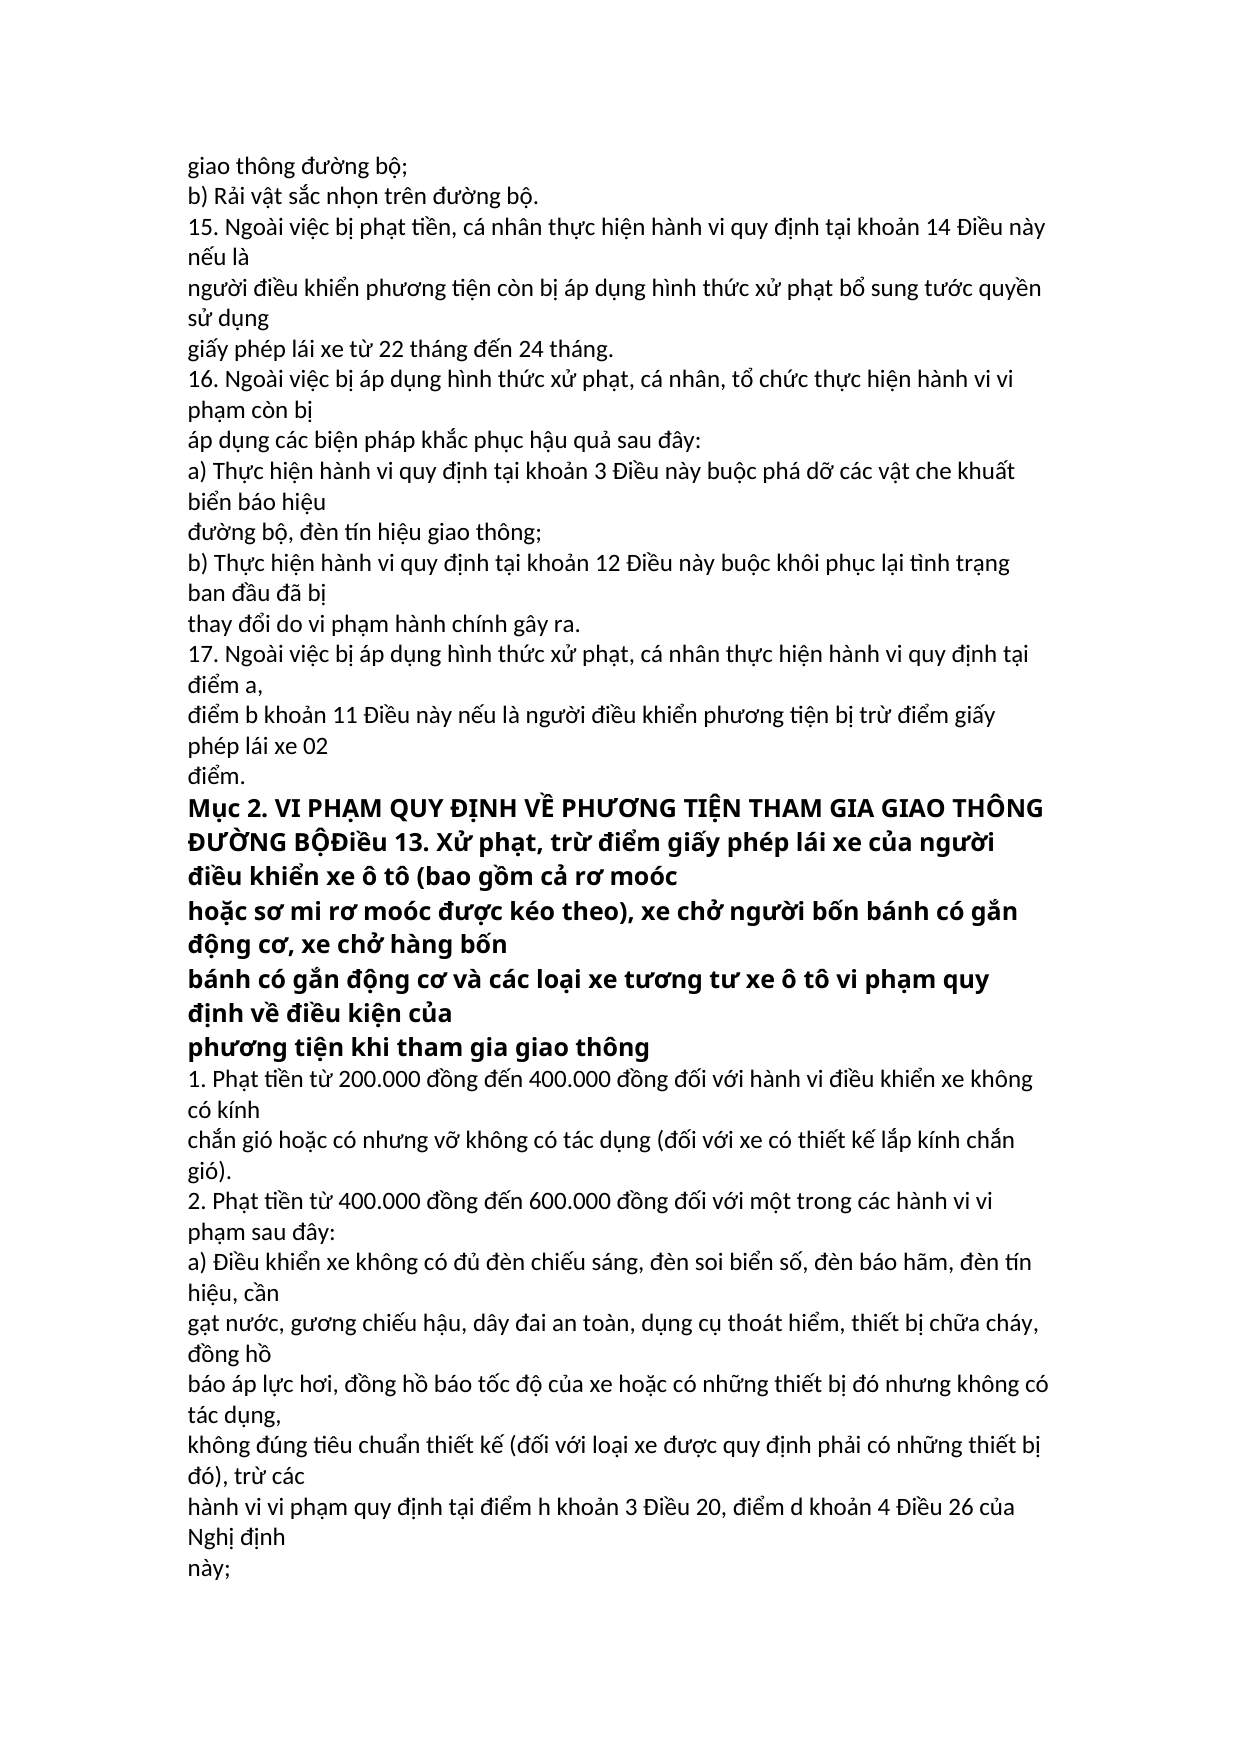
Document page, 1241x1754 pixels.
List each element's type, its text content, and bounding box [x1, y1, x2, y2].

text 2. Phạt tiền từ 400.000 đồng đến 600.000 đồng đối với một trong các hành vi vi phạm sau đây: [187, 1186, 1053, 1247]
text b) Thực hiện hành vi quy định tại khoản 12 Điều này buộc khôi phục lại tình trạng ban đầu đã bị [187, 547, 1053, 608]
text 15. Ngoài việc bị phạt tiền, cá nhân thực hiện hành vi quy định tại khoản 14 Điều này nếu là [187, 211, 1053, 272]
text người điều khiển phương tiện còn bị áp dụng hình thức xử phạt bổ sung tước quyền sử dụng [187, 272, 1053, 333]
text phương tiện khi tham gia giao thông [187, 1029, 1053, 1063]
text giấy phép lái xe từ 22 tháng đến 24 tháng. [187, 333, 1053, 364]
text không đúng tiêu chuẩn thiết kế (đối với loại xe được quy định phải có những thiết bị đó), trừ các [187, 1430, 1053, 1491]
text điểm b khoản 11 Điều này nếu là người điều khiển phương tiện bị trừ điểm giấy phép lái xe 02 [187, 699, 1053, 760]
text này; [187, 1552, 1053, 1582]
text báo áp lực hơi, đồng hồ báo tốc độ của xe hoặc có những thiết bị đó nhưng không có tác dụng, [187, 1369, 1053, 1430]
text hoặc sơ mi rơ moóc được kéo theo), xe chở người bốn bánh có gắn động cơ, xe chở hàng bốn [187, 893, 1053, 961]
text 16. Ngoài việc bị áp dụng hình thức xử phạt, cá nhân, tổ chức thực hiện hành vi vi phạm còn bị [187, 364, 1053, 425]
text a) Thực hiện hành vi quy định tại khoản 3 Điều này buộc phá dỡ các vật che khuất biển báo hiệu [187, 455, 1053, 516]
text b) Rải vật sắc nhọn trên đường bộ. [187, 181, 1053, 211]
text hành vi vi phạm quy định tại điểm h khoản 3 Điều 20, điểm d khoản 4 Điều 26 của Nghị định [187, 1491, 1053, 1552]
text điểm. [187, 760, 1053, 791]
text gạt nước, gương chiếu hậu, dây đai an toàn, dụng cụ thoát hiểm, thiết bị chữa cháy, đồng hồ [187, 1308, 1053, 1369]
text đường bộ, đèn tín hiệu giao thông; [187, 516, 1053, 547]
text 17. Ngoài việc bị áp dụng hình thức xử phạt, cá nhân thực hiện hành vi quy định tại điểm a, [187, 638, 1053, 699]
text áp dụng các biện pháp khắc phục hậu quả sau đây: [187, 425, 1053, 455]
text 1. Phạt tiền từ 200.000 đồng đến 400.000 đồng đối với hành vi điều khiển xe không có kính [187, 1063, 1053, 1124]
text bánh có gắn động cơ và các loại xe tương tư xe ô tô vi phạm quy định về điều kiện của [187, 961, 1053, 1029]
text thay đổi do vi phạm hành chính gây ra. [187, 608, 1053, 638]
text giao thông đường bộ; [187, 150, 1053, 181]
text Mục 2. VI PHẠM QUY ĐỊNH VỀ PHƯƠNG TIỆN THAM GIA GIAO THÔNG ĐƯỜNG BỘĐiều 13. Xử phạt, trừ điểm giấy phép lái xe của người điều khiển xe ô tô (bao gồm cả rơ moóc [187, 791, 1053, 893]
text a) Điều khiển xe không có đủ đèn chiếu sáng, đèn soi biển số, đèn báo hãm, đèn tín hiệu, cần [187, 1247, 1053, 1308]
text chắn gió hoặc có nhưng vỡ không có tác dụng (đối với xe có thiết kế lắp kính chắn gió). [187, 1124, 1053, 1186]
